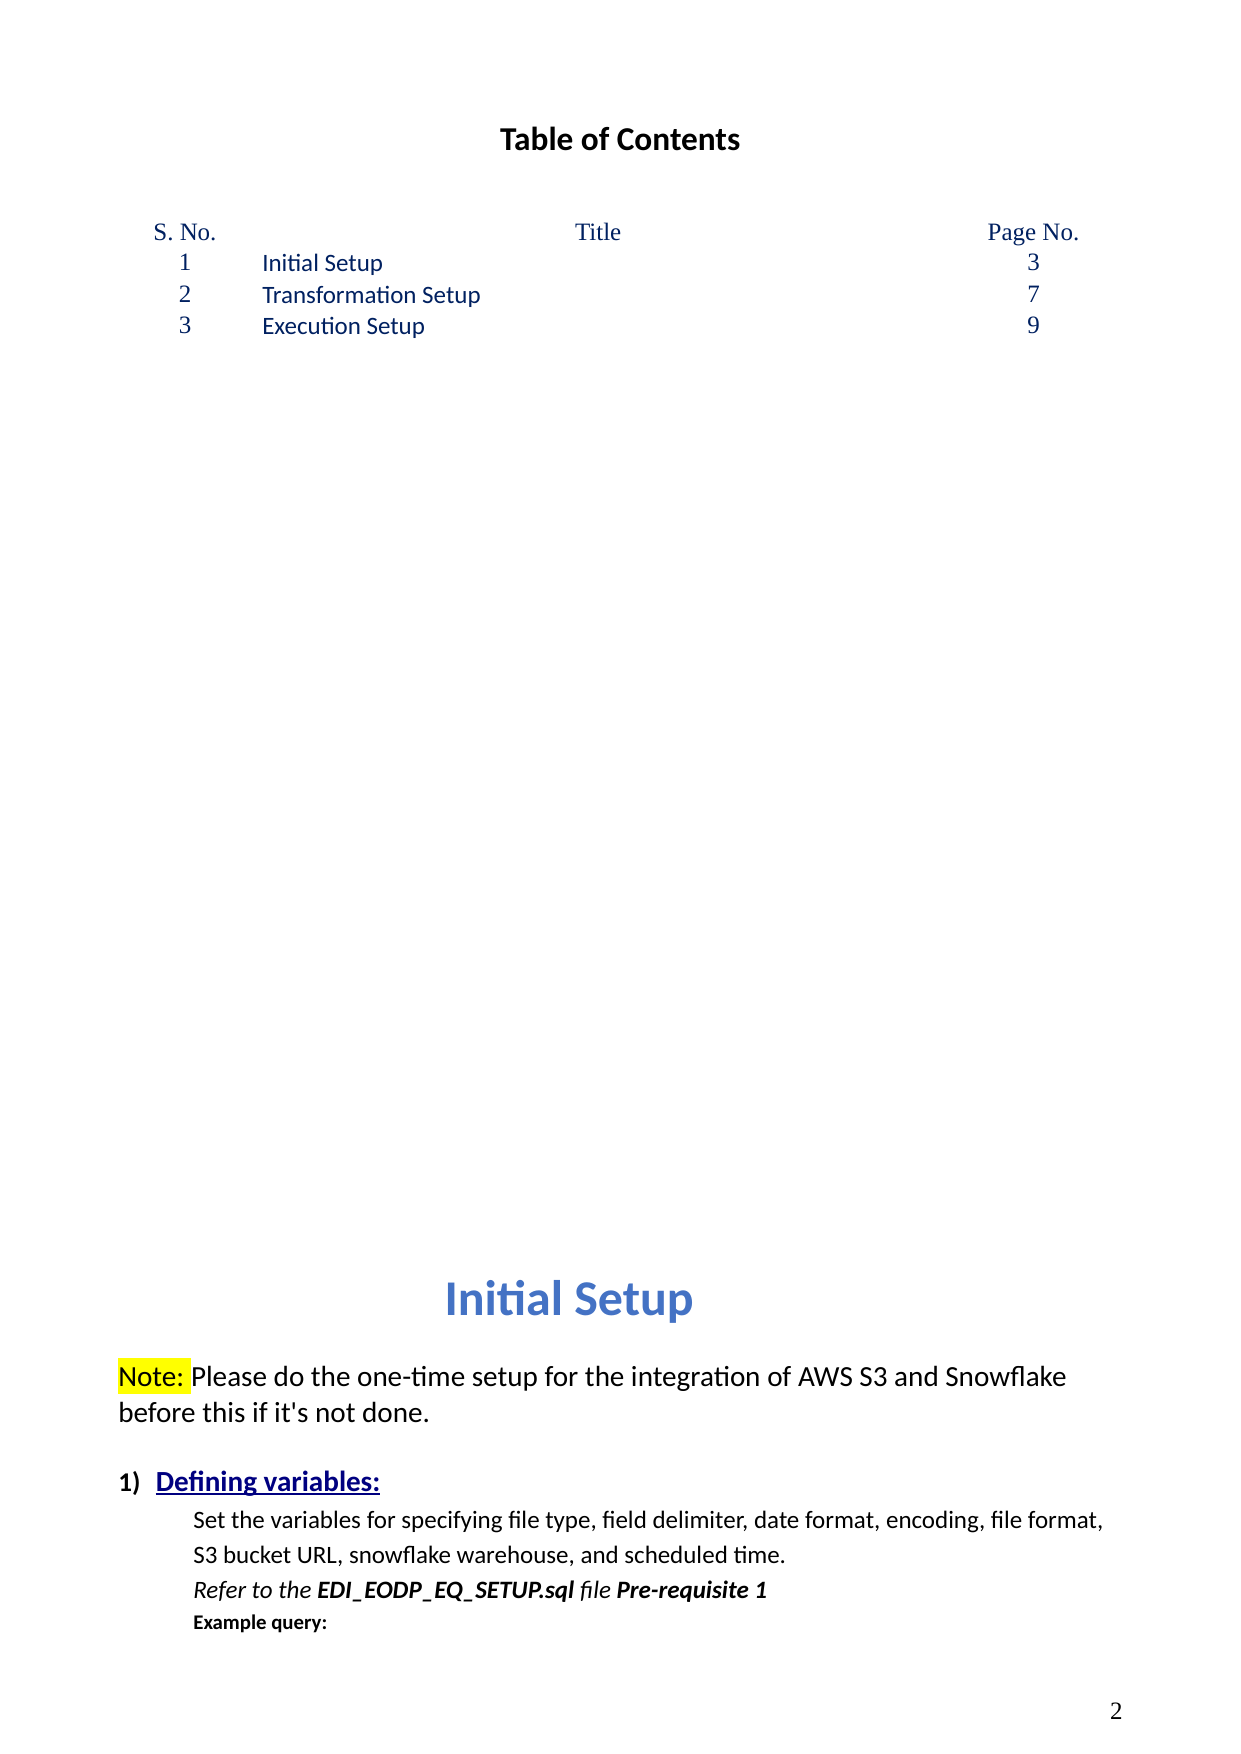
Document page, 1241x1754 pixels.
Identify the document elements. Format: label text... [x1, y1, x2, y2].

table_cell 3 [119, 310, 250, 341]
text Initial Setup [118, 1267, 1122, 1328]
table_cell Initial Setup [251, 247, 944, 278]
table_cell 9 [946, 310, 1121, 341]
table_cell 2 [119, 279, 250, 309]
list Example query: [193, 1609, 1122, 1634]
list Set the variables for specifying file type, field delimiter, date format, encoding, file format, S3 bucket URL, snowflake warehouse, and scheduled time. [193, 1504, 1122, 1569]
table_cell Execution Setup [251, 310, 944, 341]
list Defining variables: [118, 1463, 1122, 1499]
table_cell 7 [946, 279, 1121, 309]
table_cell 1 [119, 247, 250, 278]
table_header S. No. [119, 218, 250, 246]
table_header Title [251, 218, 944, 246]
text Table of Contents [118, 118, 1122, 159]
table_cell Transformation Setup [251, 279, 944, 309]
table_cell 3 [946, 247, 1121, 278]
text Note: Please do the one-time setup for the integration of AWS S3 and Snowflake before this if it's not done. [118, 1358, 1122, 1429]
list Refer to the EDI_EODP_EQ_SETUP.sql file Pre-requisite 1 [193, 1574, 1122, 1604]
table_header Page No. [946, 218, 1121, 246]
